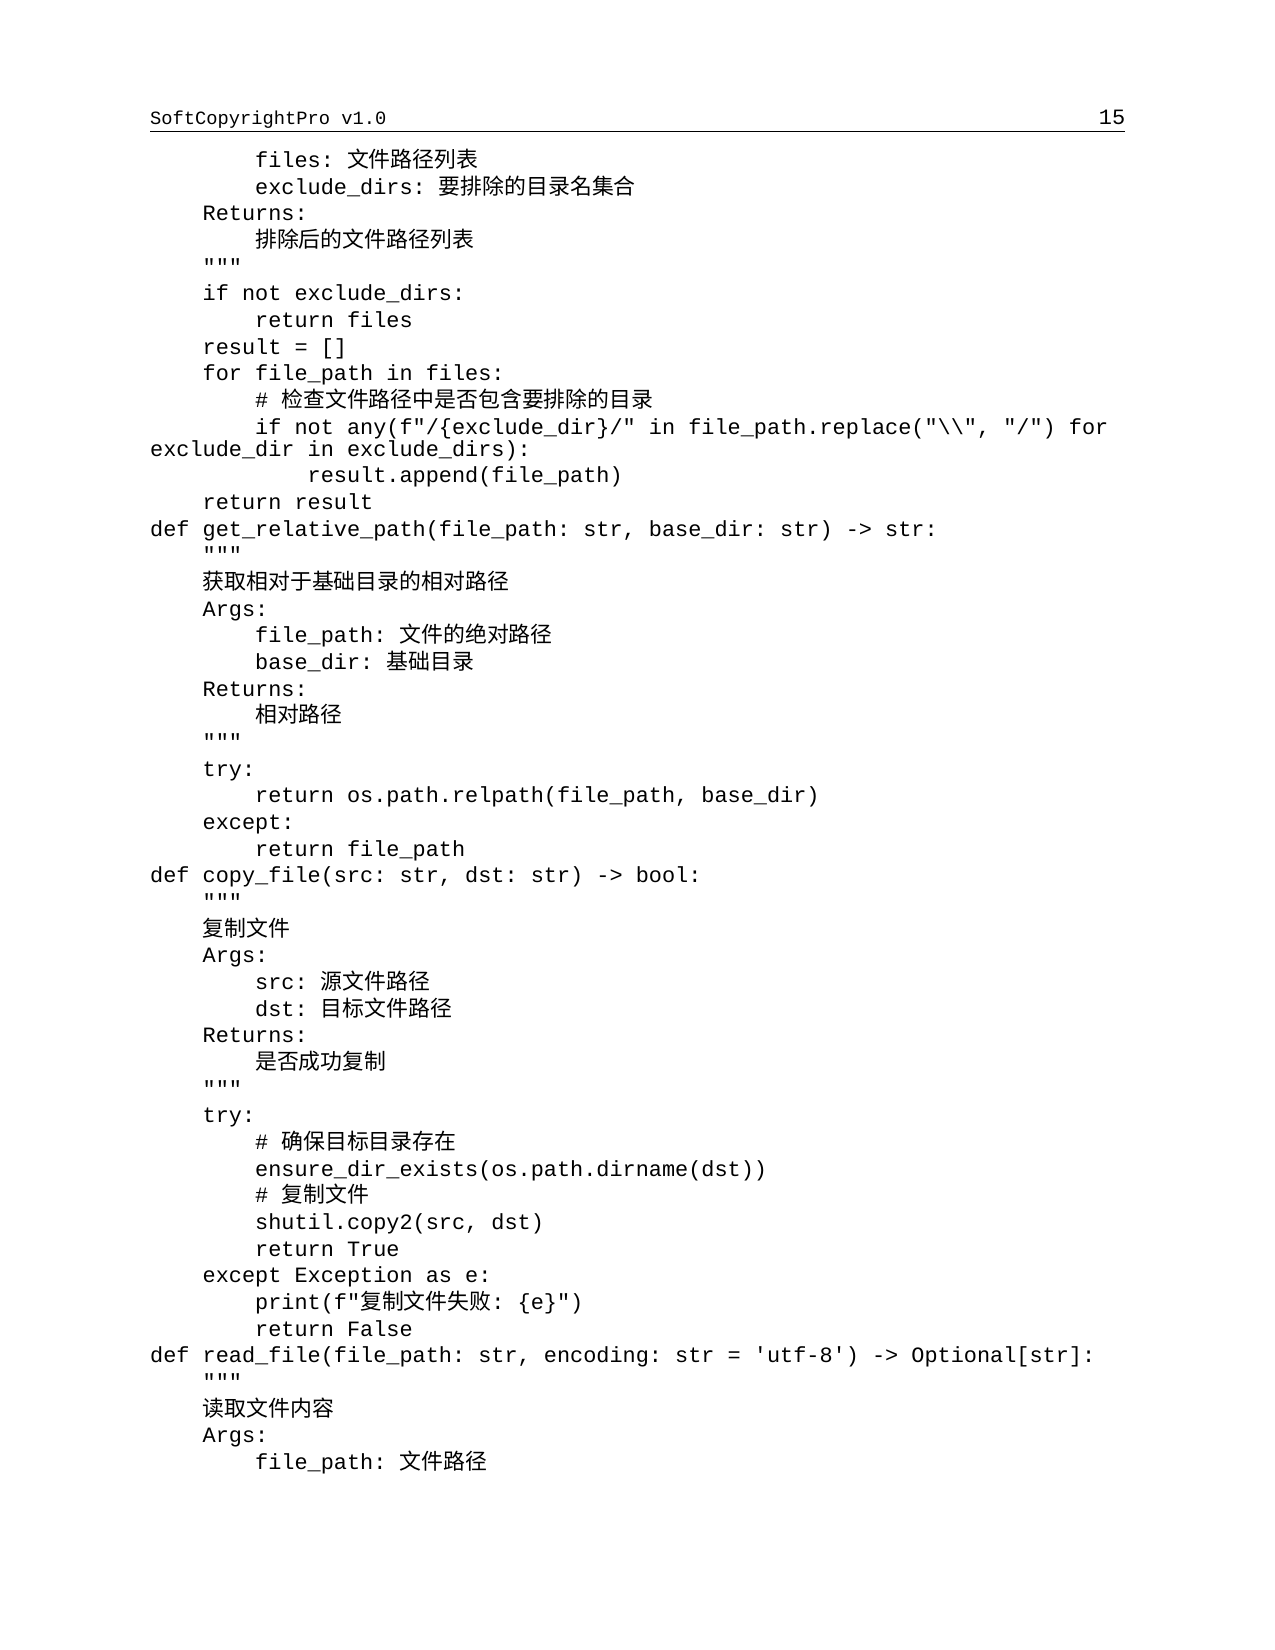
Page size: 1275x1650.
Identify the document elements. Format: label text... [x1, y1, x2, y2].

text for file_path in files: [150, 363, 1125, 385]
text # 确保目标目录存在 [150, 1132, 1125, 1154]
text exclude_dirs: 要排除的目录名集合 [150, 177, 1125, 198]
text src: 源文件路径 [150, 972, 1125, 994]
text """ [150, 1372, 1125, 1394]
text return file_path [150, 838, 1125, 860]
text 相对路径 [150, 705, 1125, 727]
text Args: [150, 945, 1125, 967]
text """ [150, 545, 1125, 567]
text """ [150, 257, 1125, 278]
text Returns: [150, 678, 1125, 700]
text ensure_dir_exists(os.path.dirname(dst)) [150, 1158, 1125, 1180]
text """ [150, 892, 1125, 914]
text file_path: 文件的绝对路径 [150, 625, 1125, 647]
text 排除后的文件路径列表 [150, 230, 1125, 252]
text 读取文件内容 [150, 1398, 1125, 1420]
text except: [150, 812, 1125, 834]
text 复制文件 [150, 918, 1125, 940]
text if not any(f"/{exclude_dir}/" in file_path.replace("\\", "/") for exclude_dir in exclude_dirs): [150, 417, 1125, 460]
text Returns: [150, 1025, 1125, 1047]
text Args: [150, 1425, 1125, 1447]
text return files [150, 310, 1125, 332]
text if not exclude_dirs: [150, 283, 1125, 305]
text file_path: 文件路径 [150, 1452, 1125, 1474]
text dst: 目标文件路径 [150, 998, 1125, 1020]
text return os.path.relpath(file_path, base_dir) [150, 785, 1125, 807]
text 获取相对于基础目录的相对路径 [150, 572, 1125, 594]
text Args: [150, 598, 1125, 620]
text except Exception as e: [150, 1265, 1125, 1287]
text result = [] [150, 337, 1125, 358]
text """ [150, 732, 1125, 754]
text def get_relative_path(file_path: str, base_dir: str) -> str: [150, 518, 1125, 540]
text base_dir: 基础目录 [150, 652, 1125, 674]
text return result [150, 492, 1125, 514]
text 是否成功复制 [150, 1052, 1125, 1074]
text # 检查文件路径中是否包含要排除的目录 [150, 390, 1125, 412]
text return True [150, 1238, 1125, 1260]
text try: [150, 758, 1125, 780]
text files: 文件路径列表 [150, 150, 1125, 172]
text print(f"复制文件失败: {e}") [150, 1292, 1125, 1314]
text Returns: [150, 203, 1125, 225]
text result.append(file_path) [150, 465, 1125, 487]
text return False [150, 1318, 1125, 1340]
text # 复制文件 [150, 1185, 1125, 1207]
text """ [150, 1078, 1125, 1100]
text shutil.copy2(src, dst) [150, 1212, 1125, 1234]
text try: [150, 1105, 1125, 1127]
text def copy_file(src: str, dst: str) -> bool: [150, 865, 1125, 887]
text def read_file(file_path: str, encoding: str = 'utf-8') -> Optional[str]: [150, 1345, 1125, 1367]
